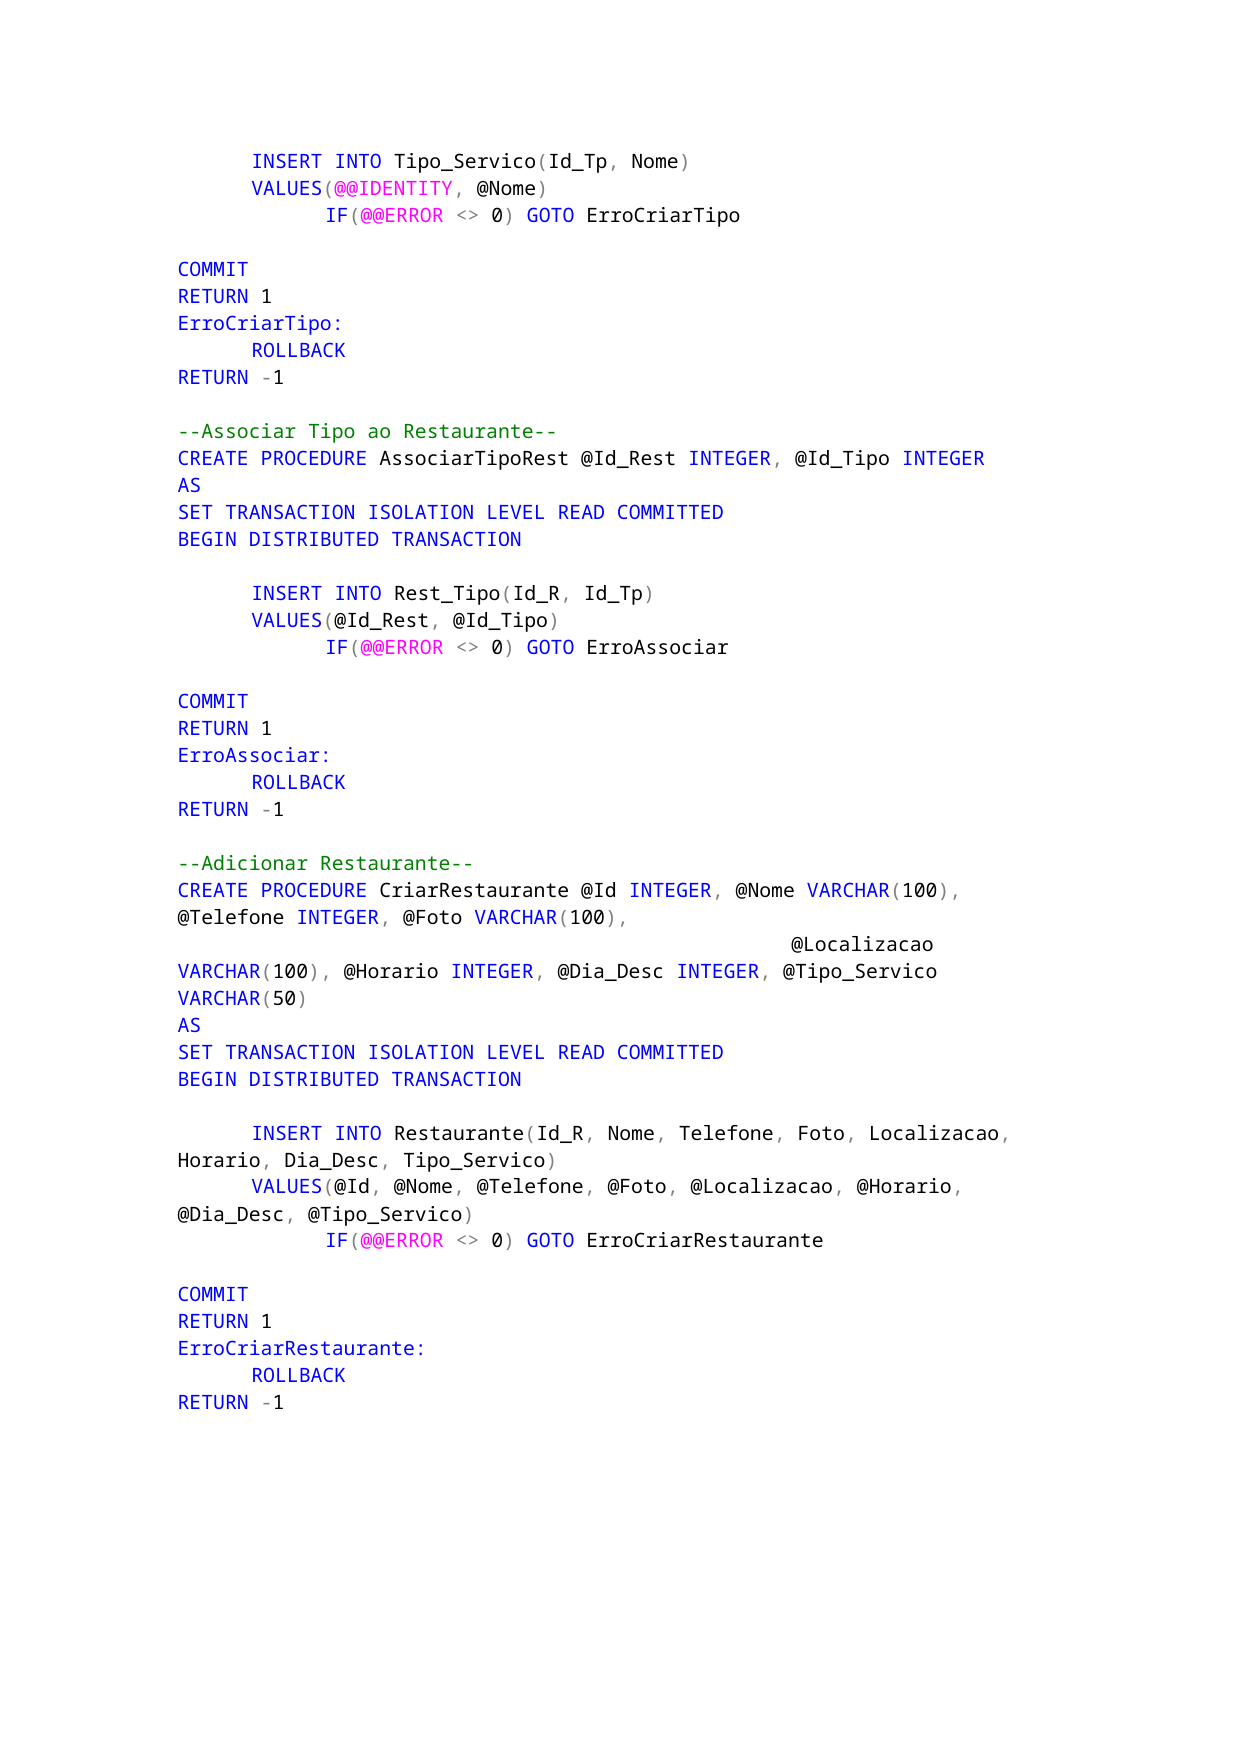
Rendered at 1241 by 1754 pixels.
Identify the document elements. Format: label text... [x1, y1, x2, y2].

text VALUES(@Id, @Nome, @Telefone, @Foto, @Localizacao, @Horario, @Dia_Desc, @Tipo_Servico) [177, 1173, 1063, 1227]
text ErroCriarTipo: [177, 309, 1063, 336]
text CREATE PROCEDURE CriarRestaurante @Id INTEGER, @Nome VARCHAR(100), @Telefone INTEGER, @Foto VARCHAR(100), [177, 876, 1063, 930]
text COMMIT [177, 687, 1063, 714]
text VALUES(@Id_Rest, @Id_Tipo) [177, 606, 1063, 633]
text IF(@@ERROR <> 0) GOTO ErroAssociar [177, 633, 1063, 660]
text CREATE PROCEDURE AssociarTipoRest @Id_Rest INTEGER, @Id_Tipo INTEGER [177, 444, 1063, 471]
text SET TRANSACTION ISOLATION LEVEL READ COMMITTED [177, 1038, 1063, 1065]
text RETURN 1 [177, 714, 1063, 741]
text AS [177, 471, 1063, 498]
text INSERT INTO Rest_Tipo(Id_R, Id_Tp) [177, 579, 1063, 606]
text COMMIT [177, 1281, 1063, 1308]
text RETURN -1 [177, 363, 1063, 390]
text RETURN 1 [177, 282, 1063, 309]
text RETURN 1 [177, 1308, 1063, 1335]
text IF(@@ERROR <> 0) GOTO ErroCriarTipo [177, 202, 1063, 228]
text RETURN -1 [177, 1389, 1063, 1416]
text INSERT INTO Tipo_Servico(Id_Tp, Nome) [177, 148, 1063, 174]
text ErroAssociar: [177, 741, 1063, 768]
text AS [177, 1011, 1063, 1038]
text ErroCriarRestaurante: [177, 1335, 1063, 1362]
text @Localizacao VARCHAR(100), @Horario INTEGER, @Dia_Desc INTEGER, @Tipo_Servico VARCHAR(50) [177, 930, 1063, 1011]
text BEGIN DISTRIBUTED TRANSACTION [177, 1065, 1063, 1092]
text --Associar Tipo ao Restaurante-- [177, 417, 1063, 444]
text ROLLBACK [177, 768, 1063, 795]
text --Adicionar Restaurante-- [177, 849, 1063, 876]
text ROLLBACK [177, 1362, 1063, 1389]
text COMMIT [177, 256, 1063, 282]
text BEGIN DISTRIBUTED TRANSACTION [177, 525, 1063, 552]
text VALUES(@@IDENTITY, @Nome) [177, 174, 1063, 202]
text INSERT INTO Restaurante(Id_R, Nome, Telefone, Foto, Localizacao, Horario, Dia_Desc, Tipo_Servico) [177, 1119, 1063, 1173]
text RETURN -1 [177, 795, 1063, 822]
text SET TRANSACTION ISOLATION LEVEL READ COMMITTED [177, 498, 1063, 525]
text ROLLBACK [177, 336, 1063, 363]
text IF(@@ERROR <> 0) GOTO ErroCriarRestaurante [177, 1227, 1063, 1254]
